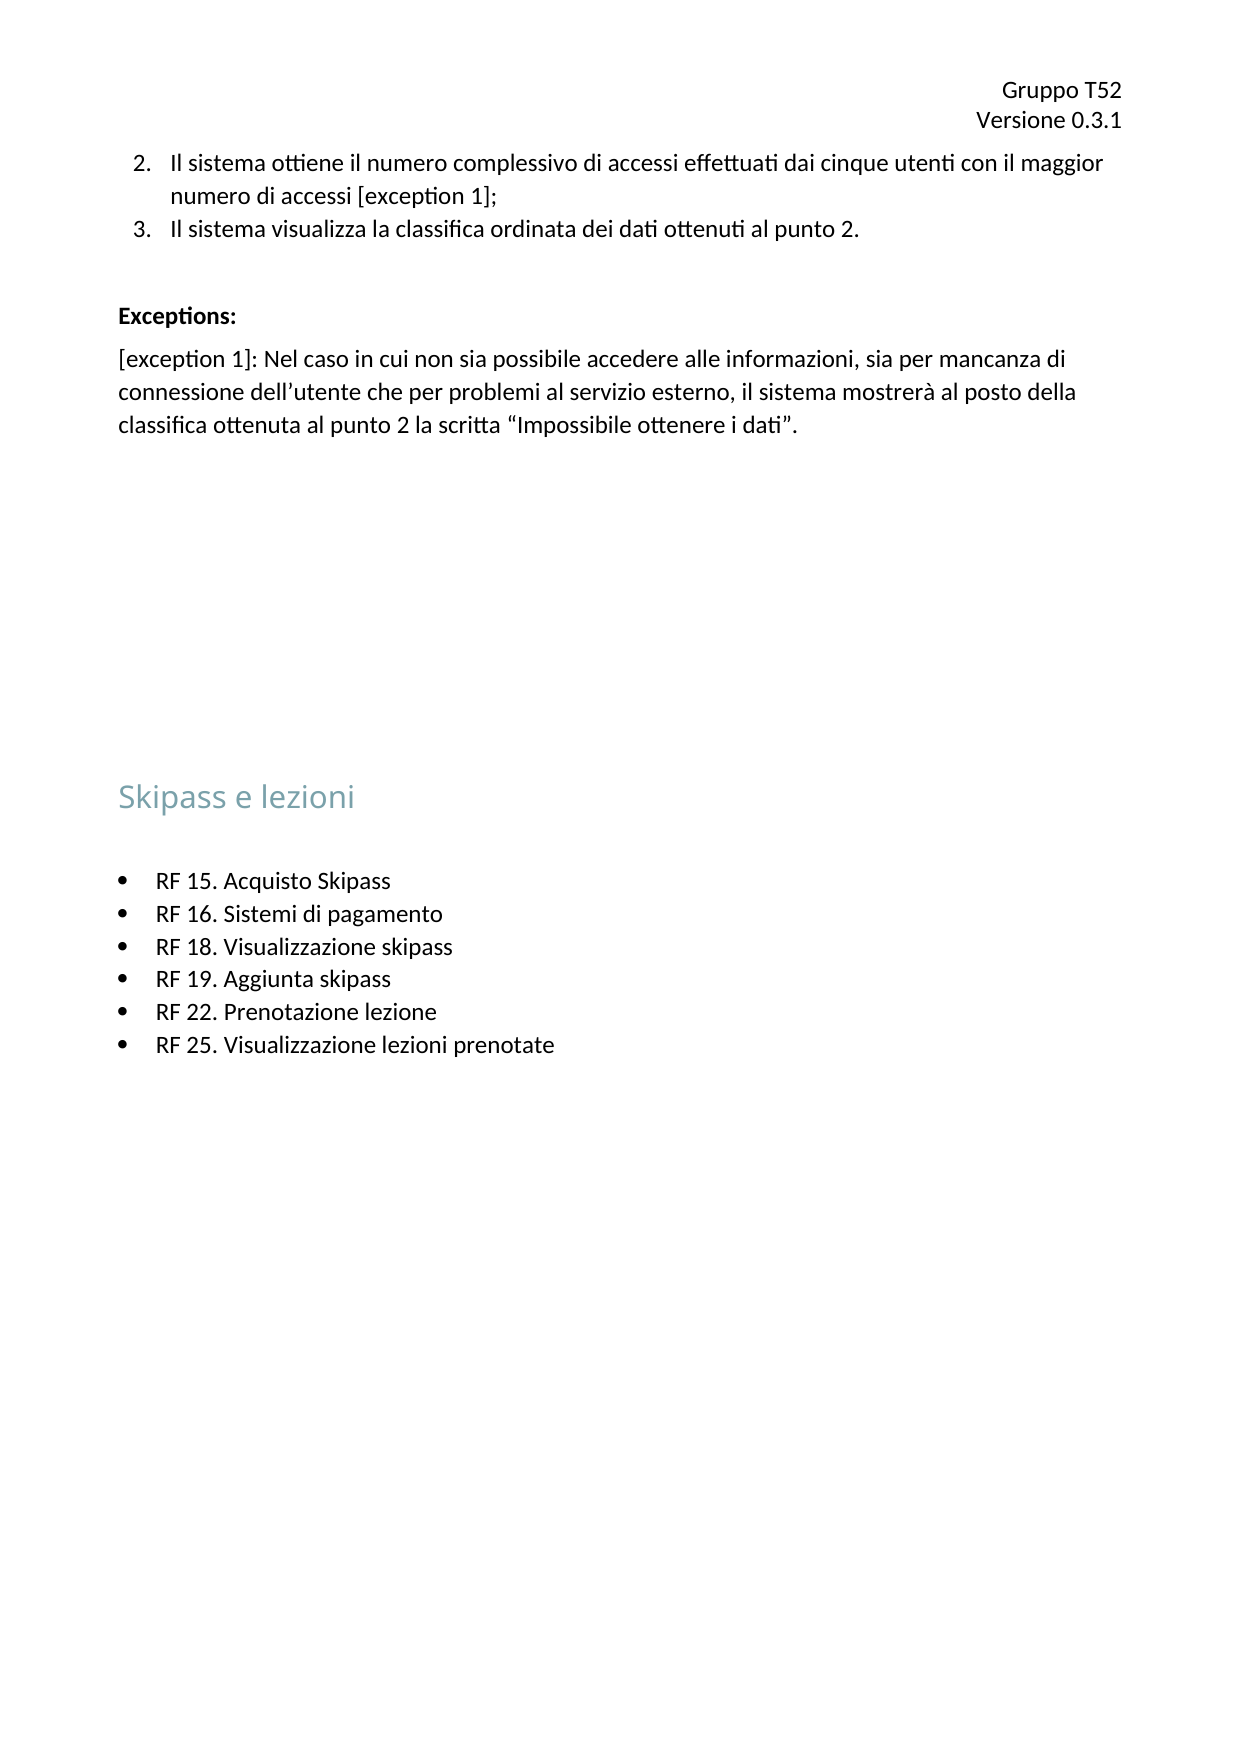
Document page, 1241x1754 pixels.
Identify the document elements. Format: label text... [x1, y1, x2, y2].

list Il sistema ottiene il numero complessivo di accessi effettuati dai cinque utenti con il maggior numero di accessi [exception 1]; [133, 148, 1122, 211]
list RF 15. Acquisto Skipass [118, 865, 1122, 895]
text Exceptions: [118, 300, 1122, 331]
list RF 18. Visualizzazione skipass [118, 931, 1122, 961]
list RF 16. Sistemi di pagamento [118, 898, 1122, 928]
subtitle Skipass e lezioni [118, 776, 1122, 818]
list Il sistema visualizza la classifica ordinata dei dati ottenuti al punto 2. [133, 213, 1122, 244]
list RF 25. Visualizzazione lezioni prenotate [118, 1029, 1122, 1060]
list RF 22. Prenotazione lezione [118, 996, 1122, 1027]
list RF 19. Aggiunta skipass [118, 963, 1122, 994]
